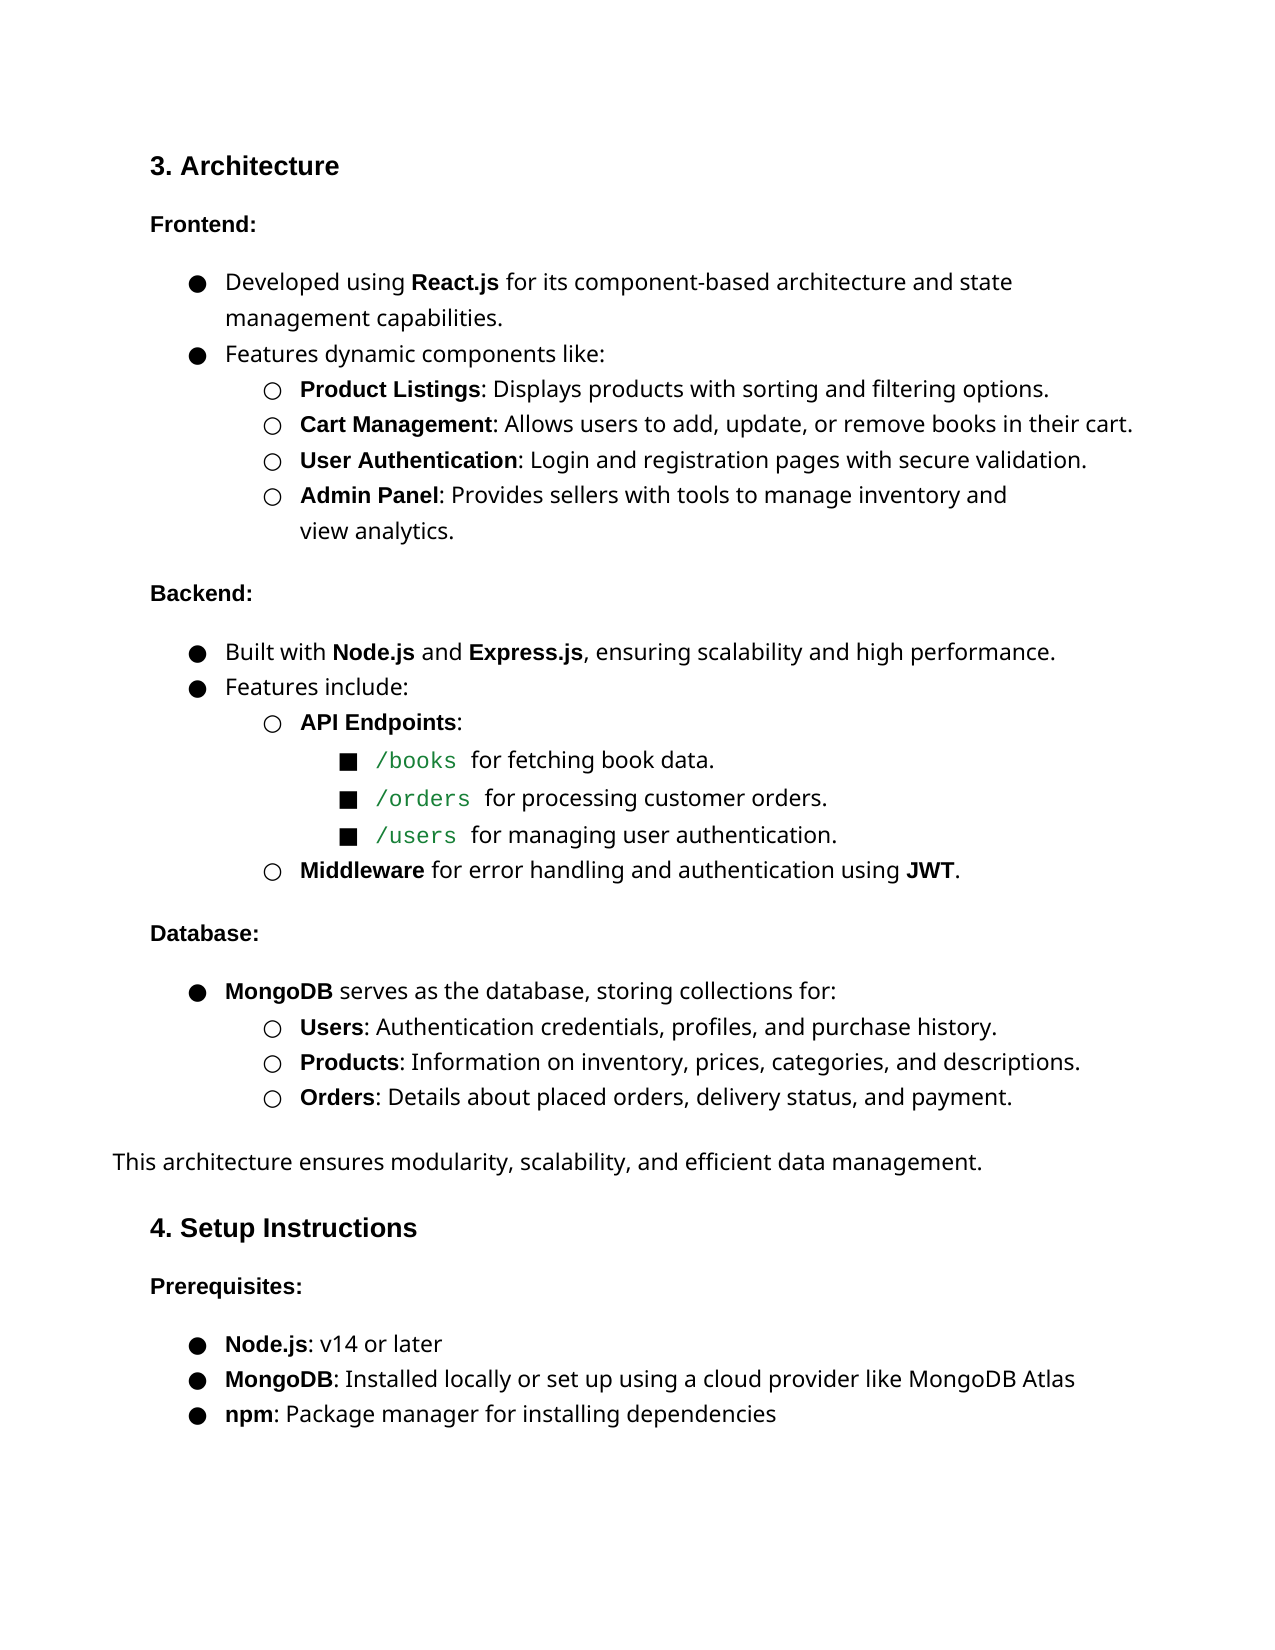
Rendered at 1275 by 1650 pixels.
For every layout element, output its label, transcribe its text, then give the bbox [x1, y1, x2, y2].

text This architecture ensures modularity, scalability, and efficient data management. [112, 1146, 1139, 1178]
list /books for fetching book data. [337, 744, 1139, 775]
subtitle Prerequisites: [150, 1273, 1139, 1299]
list Developed using React.js for its component-based architecture and state management capabilities. [187, 266, 1109, 333]
subtitle Backend: [150, 580, 1139, 607]
list Middleware for error handling and authentication using JWT. [262, 854, 1139, 886]
subtitle Setup Instructions [150, 1212, 1139, 1243]
subtitle API Endpoints: [262, 706, 1139, 737]
list User Authentication: Login and registration pages with secure validation. [262, 444, 1139, 475]
subtitle Architecture [150, 150, 1139, 181]
list Node.js: v14 or later [187, 1328, 1139, 1359]
subtitle Frontend: [150, 211, 1139, 237]
list Built with Node.js and Express.js, ensuring scalability and high performance. [187, 636, 1139, 667]
list Orders: Details about placed orders, delivery status, and payment. [262, 1081, 1139, 1112]
list /users for managing user authentication. [337, 819, 1139, 851]
list Features dynamic components like: [187, 338, 1139, 369]
subtitle Database: [150, 920, 1139, 946]
list Features include: [187, 671, 1139, 702]
list MongoDB: Installed locally or set up using a cloud provider like MongoDB Atlas [187, 1363, 1139, 1394]
list MongoDB serves as the database, storing collections for: [187, 975, 1139, 1006]
list Admin Panel: Provides sellers with tools to manage inventory and view analytics. [262, 479, 1026, 546]
list Cart Management: Allows users to add, update, or remove books in their cart. [262, 408, 1139, 440]
list Product Listings: Displays products with sorting and filtering options. [262, 373, 1139, 404]
list npm: Package manager for installing dependencies [187, 1398, 1139, 1430]
list /orders for processing customer orders. [337, 781, 1139, 813]
list Users: Authentication credentials, profiles, and purchase history. [262, 1010, 1139, 1042]
list Products: Information on inventory, prices, categories, and descriptions. [262, 1046, 1139, 1077]
